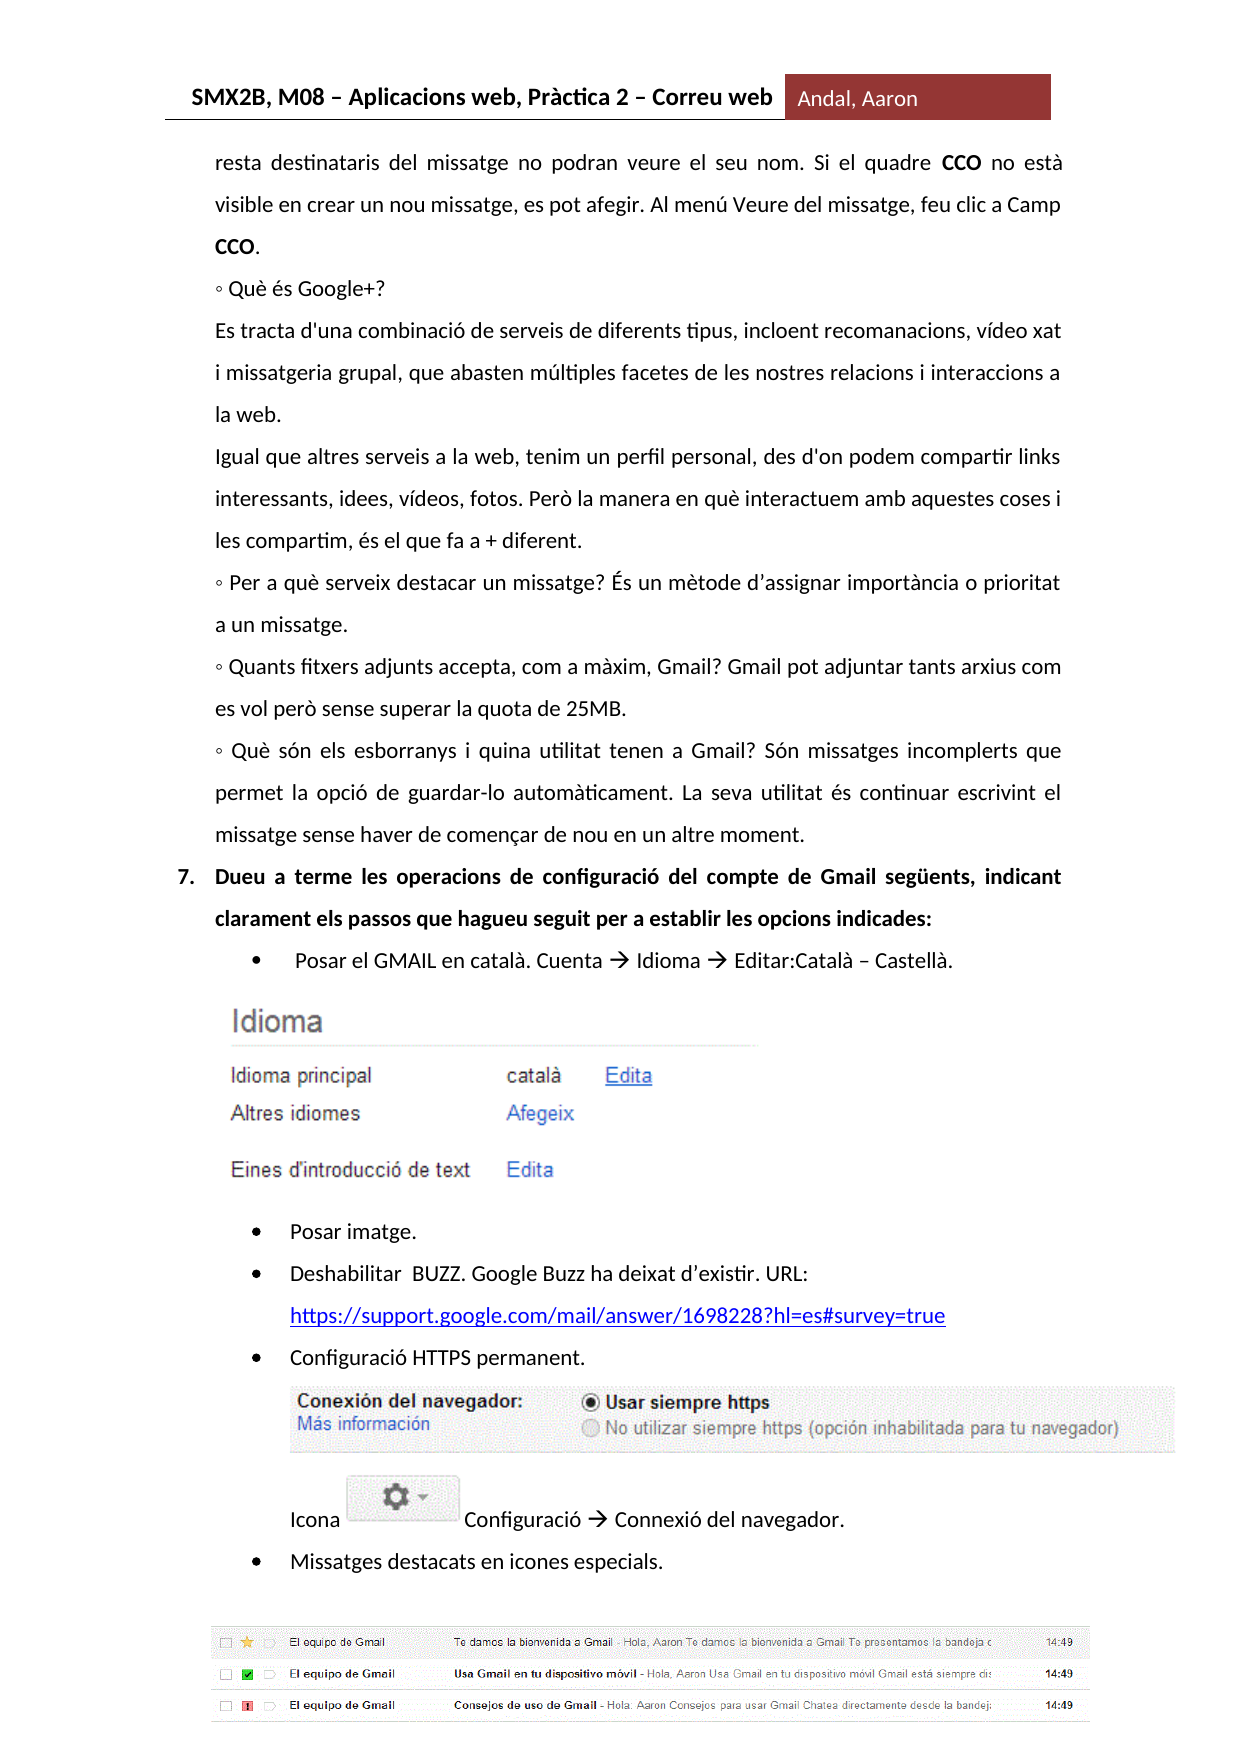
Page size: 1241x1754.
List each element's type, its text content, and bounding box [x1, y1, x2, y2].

list Deshabilitar BUZZ. Google Buzz ha deixat d’existir. URL: https://support.google.com/mail/answer/1698228?hl=es#survey=true [252, 1259, 1063, 1329]
list Igual que altres serveis a la web, tenim un perfil personal, des d'on podem compartir links interessants, idees, vídeos, fotos. Però la manera en què interactuem amb aquestes coses i les compartim, és el que fa a + diferent. [215, 442, 1063, 554]
list Es tracta d'una combinació de serveis de diferents tipus, incloent recomanacions, vídeo xat i missatgeria grupal, que abasten múltiples facetes de les nostres relacions i interaccions a la web. [215, 316, 1063, 428]
list ◦ Per a què serveix destacar un missatge? És un mètode d’assignar importància o prioritat a un missatge. [215, 568, 1063, 638]
picture [289, 1385, 1176, 1453]
list Dueu a terme les operacions de configuració del compte de Gmail següents, indicant clarament els passos que hagueu seguit per a establir les opcions indicades: [177, 862, 1063, 932]
picture [214, 987, 759, 1204]
picture [207, 1622, 1094, 1726]
list ◦ Què és Google+? [215, 274, 1063, 302]
picture [345, 1466, 465, 1528]
list Posar el GMAIL en català. Cuenta Idioma Editar:Català – Castellà. [252, 946, 1063, 974]
list Missatges destacats en icones especials. [252, 1547, 1063, 1575]
list ◦ Quants fitxers adjunts accepta, com a màxim, Gmail? Gmail pot adjuntar tants arxius com es vol però sense superar la quota de 25MB. [215, 652, 1063, 722]
list ◦ Què són els esborranys i quina utilitat tenen a Gmail? Són missatges incomplerts que permet la opció de guardar-lo automàticament. La seva utilitat és continuar escrivint el missatge sense haver de començar de nou en un altre moment. [215, 736, 1063, 848]
list Posar imatge. [252, 1217, 1063, 1246]
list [215, 148, 1063, 260]
list Icona Configuració Connexió del navegador. [290, 1467, 1063, 1533]
list Configuració HTTPS permanent. [252, 1343, 1063, 1371]
